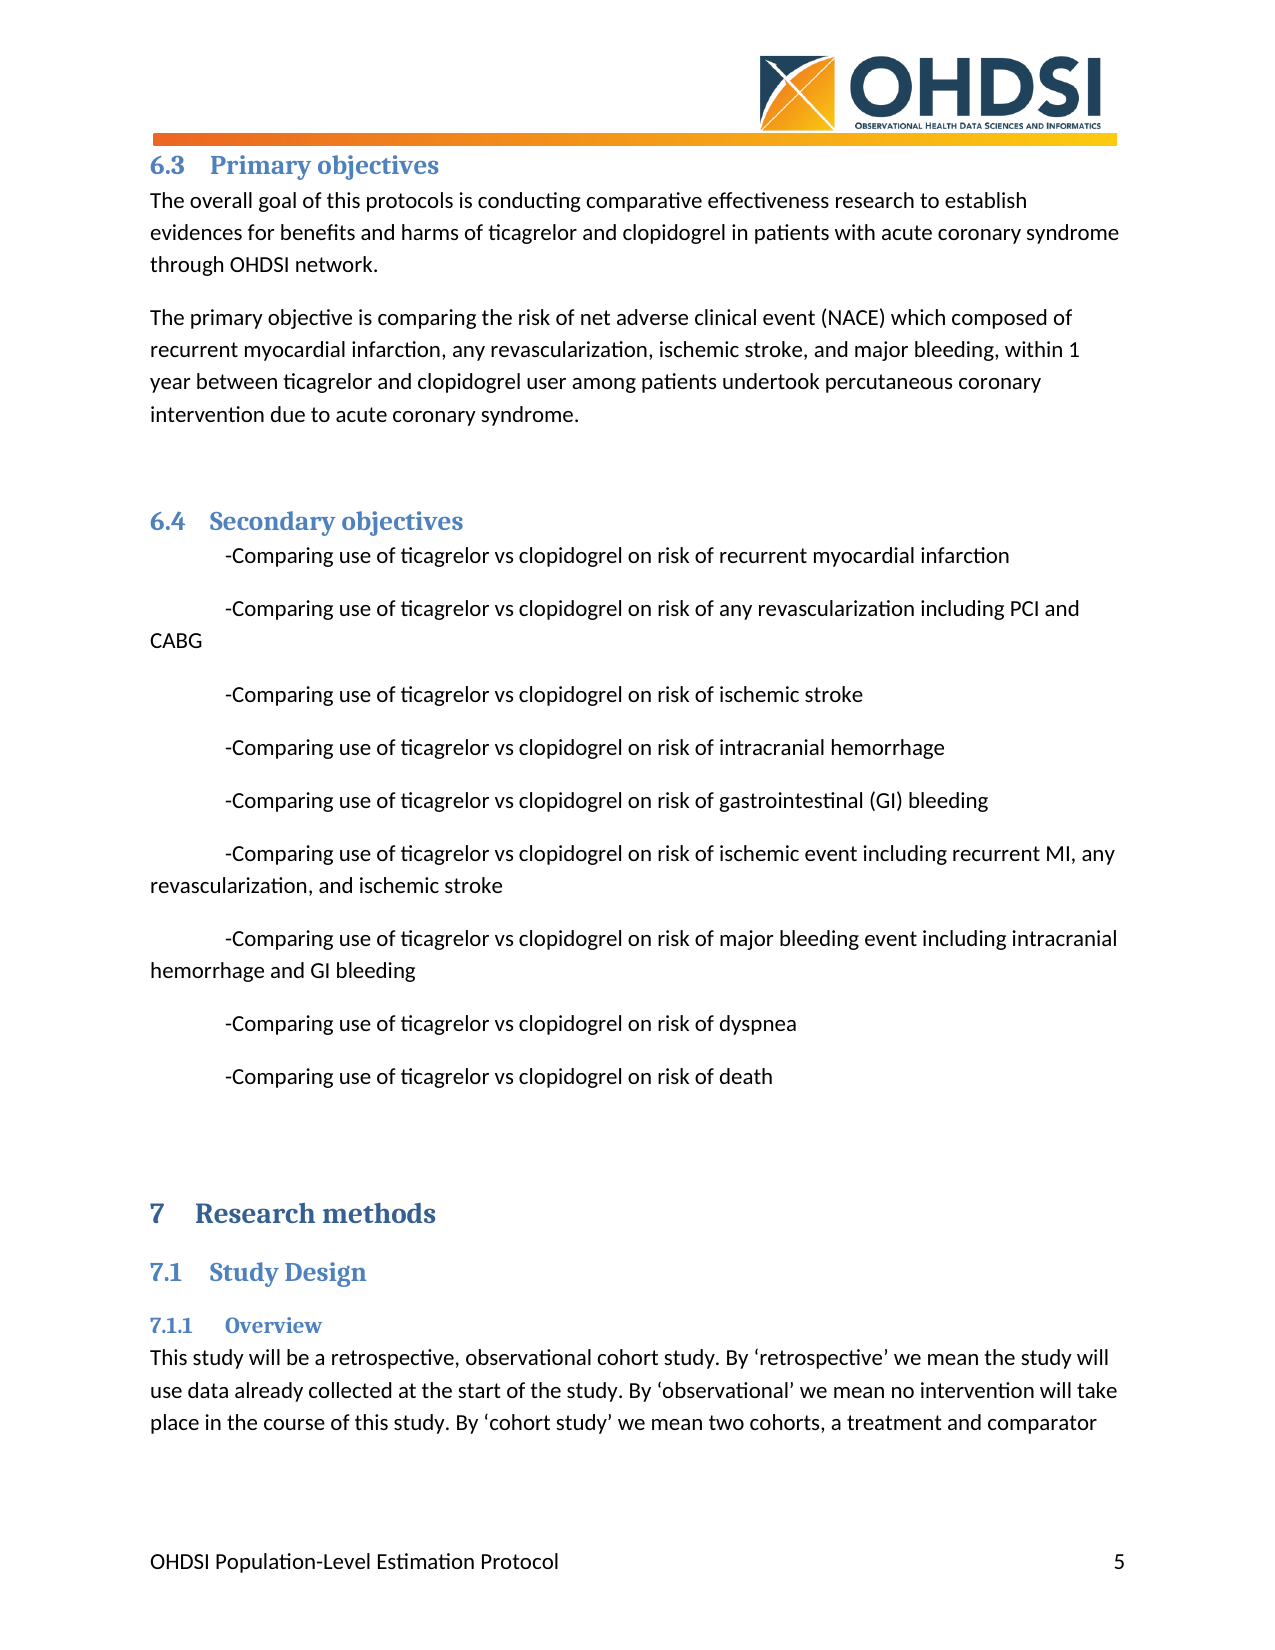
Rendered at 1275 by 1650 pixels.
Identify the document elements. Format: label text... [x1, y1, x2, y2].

subtitle Study Design [150, 1257, 1125, 1288]
subtitle Research methods [150, 1197, 1125, 1231]
text -Comparing use of ticagrelor vs clopidogrel on risk of ischemic stroke [150, 680, 1125, 708]
subtitle Overview [150, 1313, 1125, 1340]
text -Comparing use of ticagrelor vs clopidogrel on risk of dyspnea [150, 1009, 1125, 1037]
text -Comparing use of ticagrelor vs clopidogrel on risk of gastrointestinal (GI) bleeding [150, 786, 1125, 814]
subtitle Secondary objectives [150, 506, 1125, 537]
subtitle Primary objectives [150, 150, 1125, 181]
text -Comparing use of ticagrelor vs clopidogrel on risk of major bleeding event including intracranial hemorrhage and GI bleeding [150, 924, 1125, 984]
text -Comparing use of ticagrelor vs clopidogrel on risk of intracranial hemorrhage [150, 733, 1125, 761]
text -Comparing use of ticagrelor vs clopidogrel on risk of recurrent myocardial infarction [150, 541, 1125, 569]
text The overall goal of this protocols is conducting comparative effectiveness research to establish evidences for benefits and harms of ticagrelor and clopidogrel in patients with acute coronary syndrome through OHDSI network. [150, 186, 1125, 278]
text -Comparing use of ticagrelor vs clopidogrel on risk of any revascularization including PCI and CABG [150, 594, 1125, 655]
text The primary objective is comparing the risk of net adverse clinical event (NACE) which composed of recurrent myocardial infarction, any revascularization, ischemic stroke, and major bleeding, within 1 year between ticagrelor and clopidogrel user among patients undertook percutaneous coronary intervention due to acute coronary syndrome. [150, 303, 1125, 428]
picture [742, 42, 1118, 145]
text -Comparing use of ticagrelor vs clopidogrel on risk of ischemic event including recurrent MI, any revascularization, and ischemic stroke [150, 839, 1125, 899]
text -Comparing use of ticagrelor vs clopidogrel on risk of death [150, 1062, 1125, 1090]
